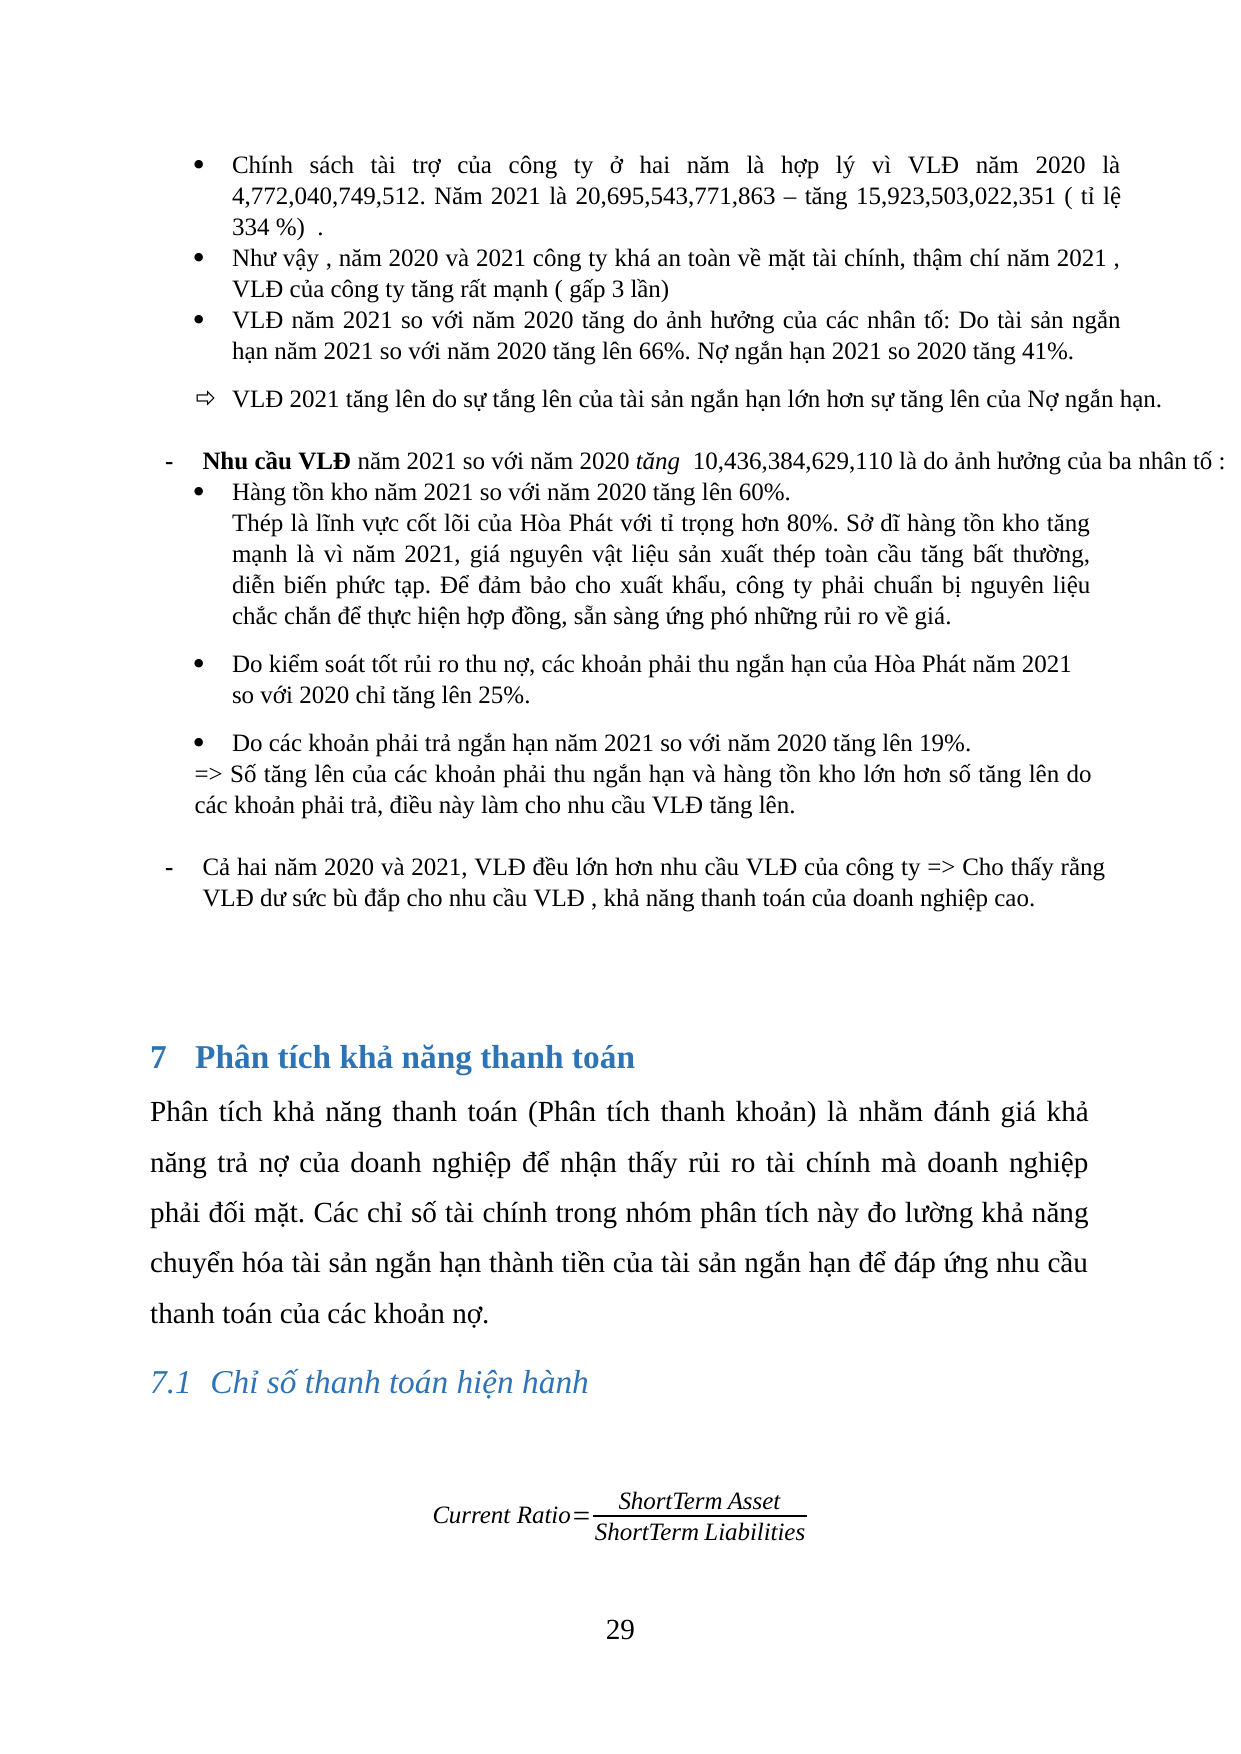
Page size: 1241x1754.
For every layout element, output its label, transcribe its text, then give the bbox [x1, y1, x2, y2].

list Do kiểm soát tốt rủi ro thu nợ, các khoản phải thu ngắn hạn của Hòa Phát năm 2021 so với 2020 chỉ tăng lên 25%. [194, 649, 1090, 709]
text => Số tăng lên của các khoản phải thu ngắn hạn và hàng tồn kho lớn hơn số tăng lên do các khoản phải trả, điều này làm cho nhu cầu VLĐ tăng lên. [194, 759, 1093, 818]
text Thép là lĩnh vực cốt lõi của Hòa Phát với tỉ trọng hơn 80%. Sở dĩ hàng tồn kho tăng mạnh là vì năm 2021, giá nguyên vật liệu sản xuất thép toàn cầu tăng bất thường, diễn biến phức tạp. Để đảm bảo cho xuất khẩu, công ty phải chuẩn bị nguyên liệu chắc chắn để thực hiện hợp đồng, sẵn sàng ứng phó những rủi ro về giá. [232, 508, 1093, 630]
subtitle Phân tích khả năng thanh toán [150, 1037, 1090, 1075]
list Nhu cầu VLĐ năm 2021 so với năm 2020 tăng 10,436,384,629,110 là do ảnh hưởng của ba nhân tố : [165, 446, 1240, 475]
list Cả hai năm 2020 và 2021, VLĐ đều lớn hơn nhu cầu VLĐ của công ty => Cho thấy rằng VLĐ dư sức bù đắp cho nhu cầu VLĐ , khả năng thanh toán của doanh nghiệp cao. [165, 852, 1107, 912]
list VLĐ 2021 tăng lên do sự tắng lên của tài sản ngắn hạn lớn hơn sự tăng lên của Nợ ngắn hạn. [194, 384, 1240, 413]
list Chính sách tài trợ của công ty ở hai năm là hợp lý vì VLĐ năm 2020 là 4,772,040,749,512. Năm 2021 là 20,695,543,771,863 – tăng 15,923,503,022,351 ( tỉ lệ 334 %) . [194, 150, 1122, 241]
list VLĐ năm 2021 so với năm 2020 tăng do ảnh hưởng của các nhân tố: Do tài sản ngắn hạn năm 2021 so với năm 2020 tăng lên 66%. Nợ ngắn hạn 2021 so 2020 tăng 41%. [194, 305, 1122, 365]
text Phân tích khả năng thanh toán (Phân tích thanh khoản) là nhằm đánh giá khả năng trả nợ của doanh nghiệp để nhận thấy rủi ro tài chính mà doanh nghiệp phải đối mặt. Các chỉ số tài chính trong nhóm phân tích này đo lường khả năng chuyển hóa tài sản ngắn hạn thành tiền của tài sản ngắn hạn để đáp ứng nhu cầu thanh toán của các khoản nợ. [150, 1094, 1090, 1329]
list Như vậy , năm 2020 và 2021 công ty khá an toàn về mặt tài chính, thậm chí năm 2021 , VLĐ của công ty tăng rất mạnh ( gấp 3 lần) [194, 243, 1122, 303]
list Do các khoản phải trả ngắn hạn năm 2021 so với năm 2020 tăng lên 19%. [194, 728, 1093, 756]
list Hàng tồn kho năm 2021 so với năm 2020 tăng lên 60%. [194, 477, 1093, 506]
subtitle Chỉ số thanh toán hiện hành [150, 1363, 1080, 1401]
